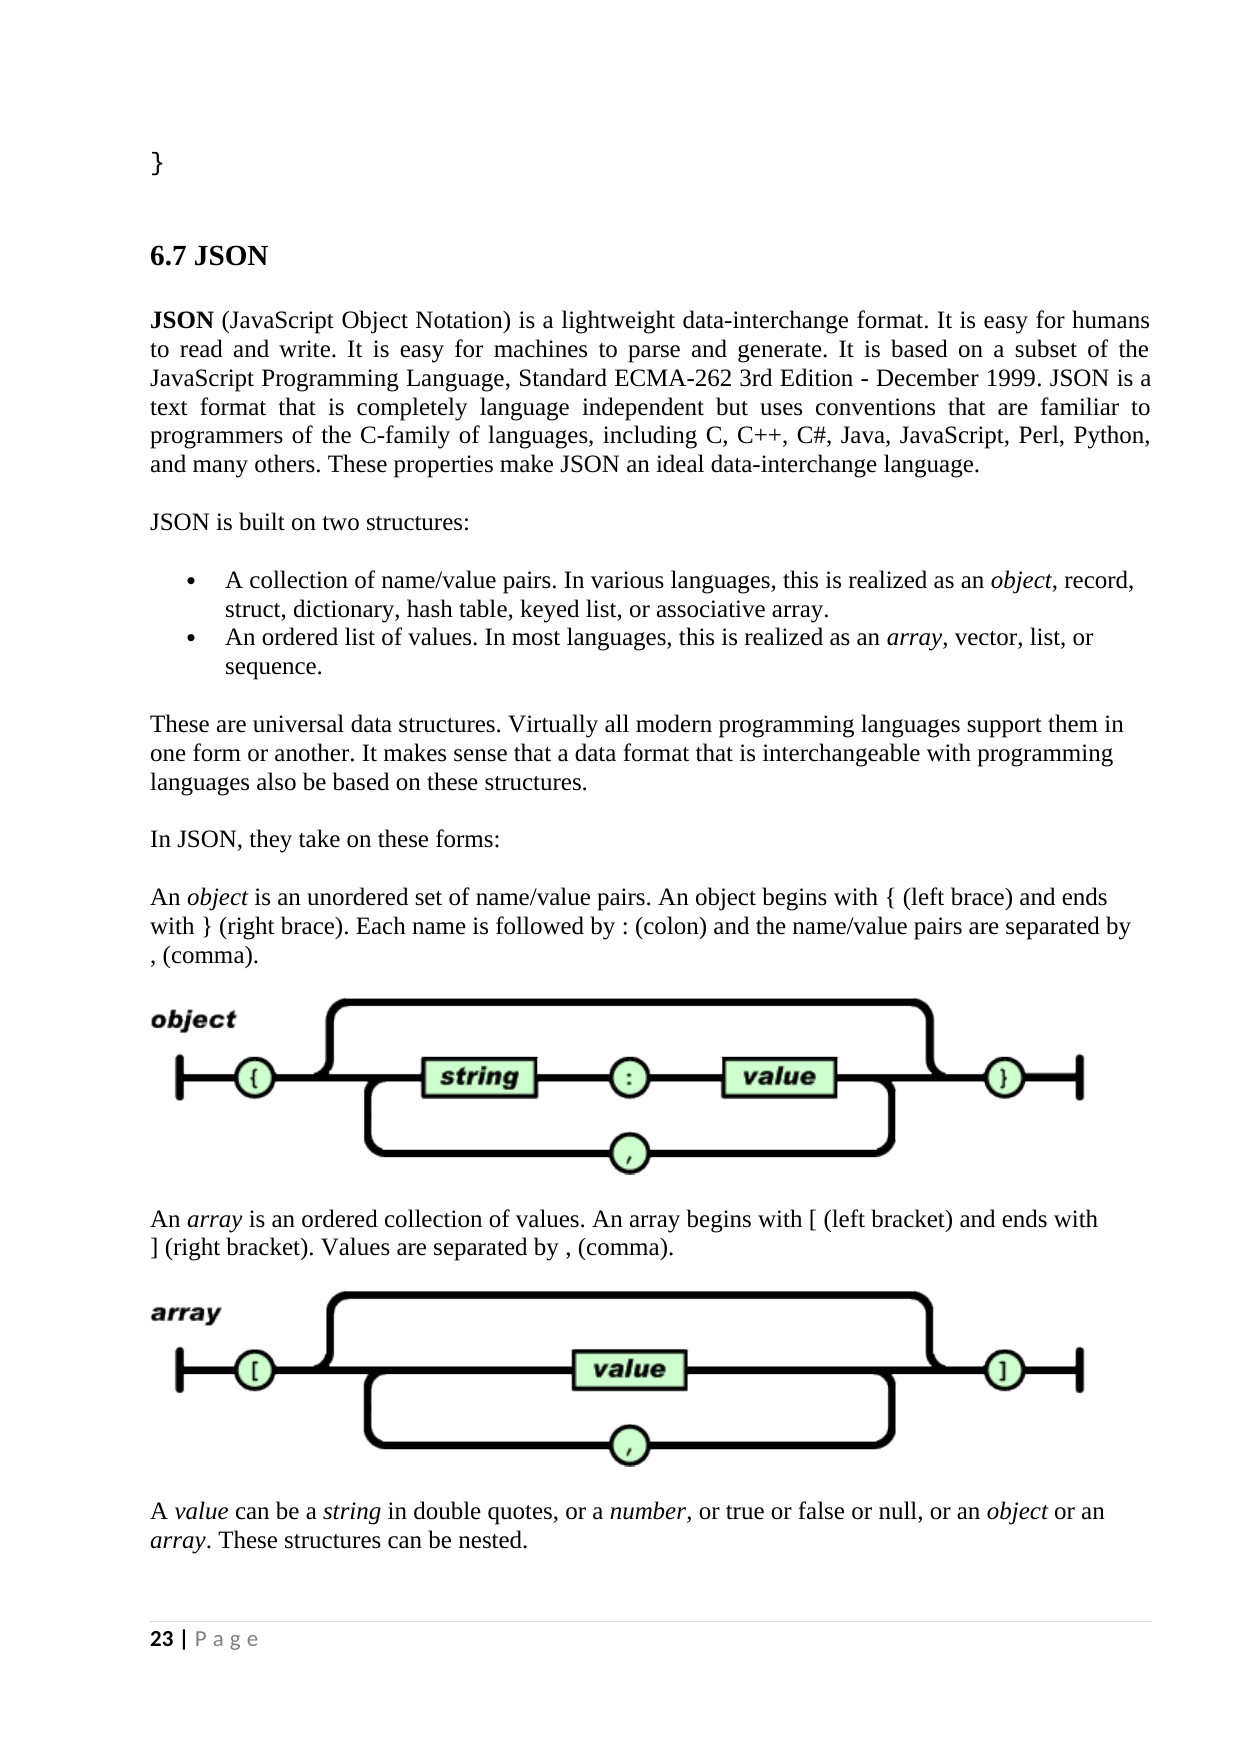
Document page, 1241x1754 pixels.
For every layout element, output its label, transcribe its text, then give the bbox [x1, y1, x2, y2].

text In JSON, they take on these forms: [150, 824, 1152, 853]
picture [150, 997, 1085, 1175]
text An object is an unordered set of name/value pairs. An object begins with { (left brace) and ends with } (right brace). Each name is followed by : (colon) and the name/value pairs are separated by , (comma). [150, 882, 1152, 969]
picture [150, 1290, 1085, 1467]
text A value can be a string in double quotes, or a number, or true or false or null, or an object or an array. These structures can be nested. [150, 1496, 1152, 1553]
text } [150, 150, 1152, 178]
text JSON (JavaScript Object Notation) is a lightweight data-interchange format. It is easy for humans to read and write. It is easy for machines to parse and generate. It is based on a subset of the JavaScript Programming Language, Standard ECMA-262 3rd Edition - December 1999. JSON is a text format that is completely language independent but uses conventions that are familiar to programmers of the C-family of languages, including C, C++, C#, Java, JavaScript, Perl, Python, and many others. These properties make JSON an ideal data-interchange language. [150, 305, 1152, 478]
list An ordered list of values. In most languages, this is realized as an array, vector, list, or sequence. [187, 622, 1152, 680]
text An array is an ordered collection of values. An array begins with [ (left bracket) and ends with ] (right bracket). Values are separated by , (comma). [150, 1204, 1152, 1261]
text These are universal data structures. Virtually all modern programming languages support them in one form or another. It makes sense that a data format that is interchangeable with programming languages also be based on these structures. [150, 709, 1152, 795]
text JSON is built on two structures: [150, 507, 1152, 536]
text 6.7 JSON [150, 238, 1152, 271]
list A collection of name/value pairs. In various languages, this is realized as an object, record, struct, dictionary, hash table, keyed list, or associative array. [187, 565, 1152, 622]
